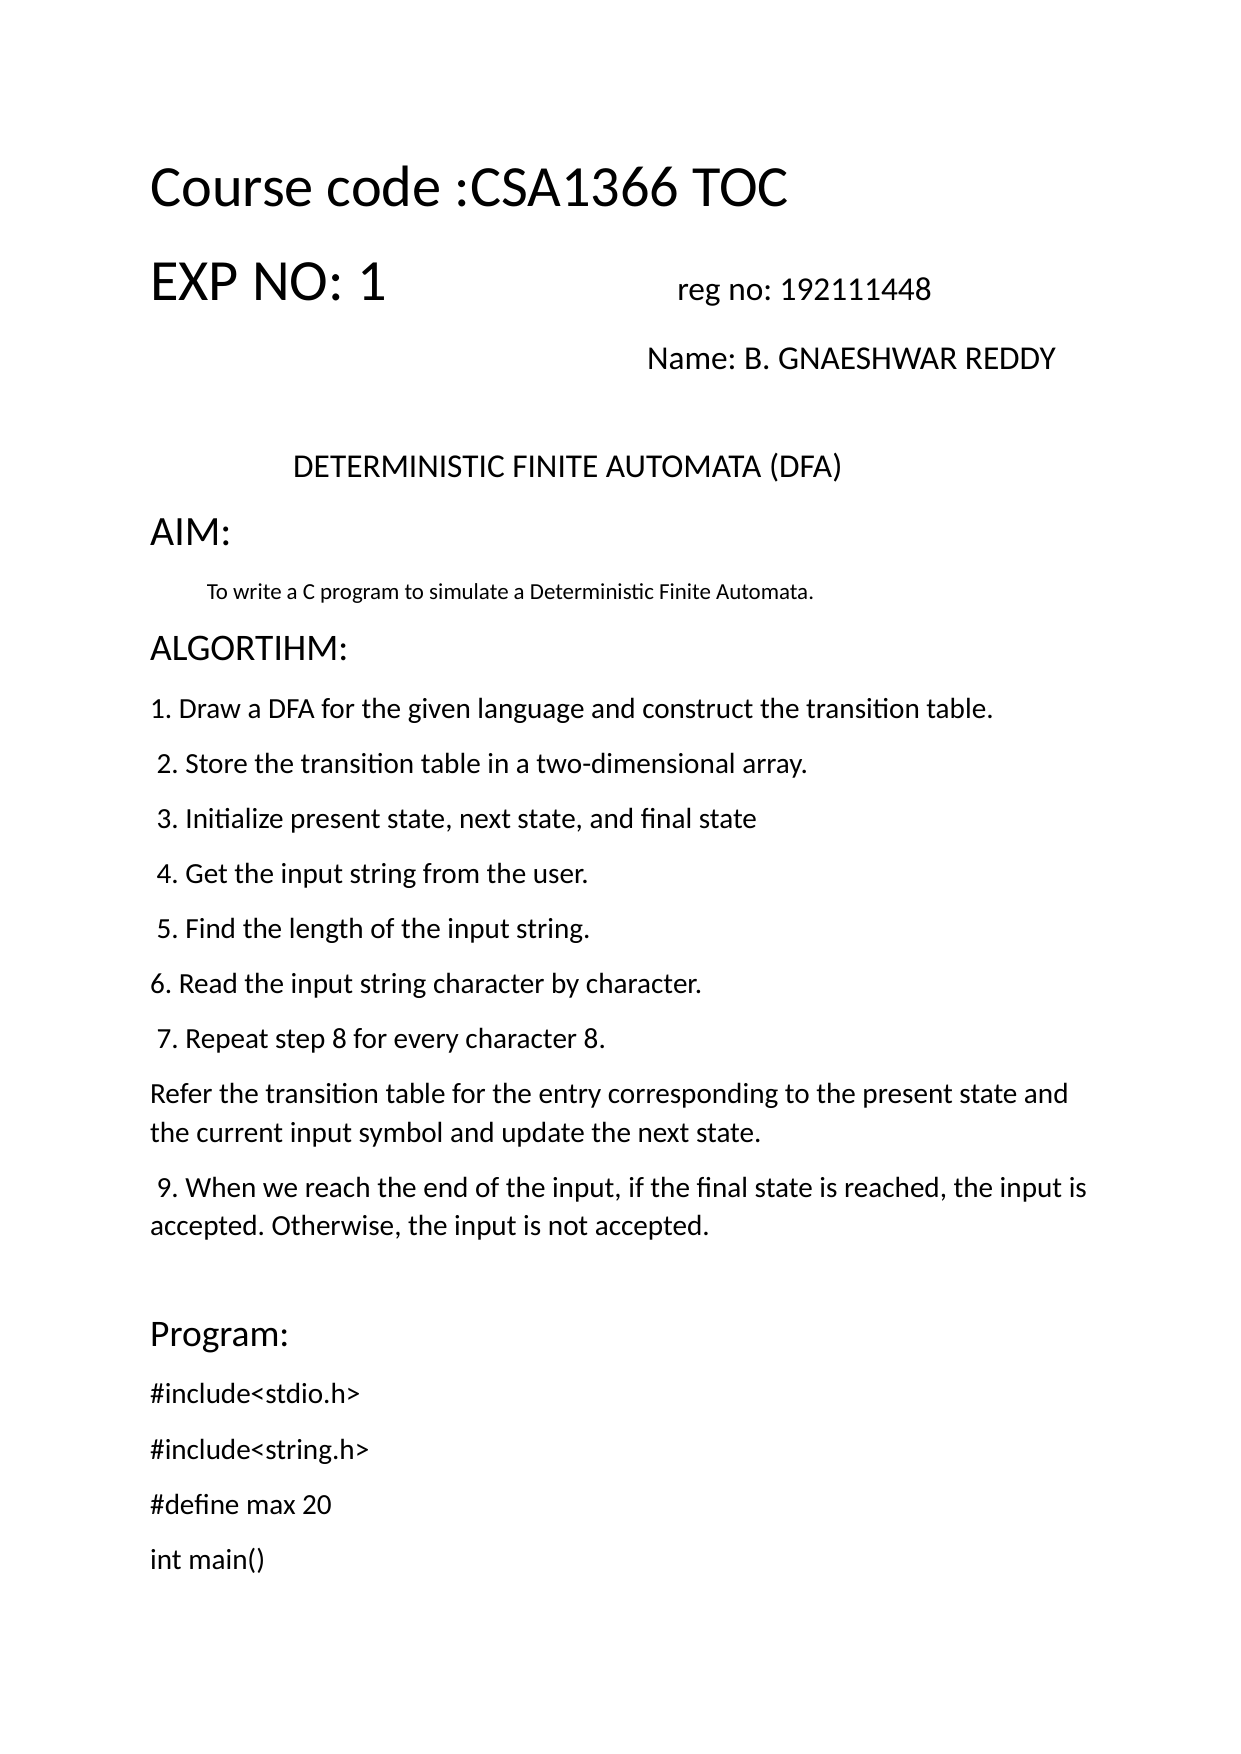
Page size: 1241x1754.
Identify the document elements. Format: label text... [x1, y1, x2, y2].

text 1. Draw a DFA for the given language and construct the transition table. [150, 690, 1090, 725]
text Refer the transition table for the entry corresponding to the present state and the current input symbol and update the next state. [150, 1076, 1090, 1149]
text 7. Repeat step 8 for every character 8. [150, 1020, 1090, 1056]
text 5. Find the length of the input string. [150, 910, 1090, 946]
text #include<stdio.h> [150, 1376, 1090, 1411]
text int main() [150, 1541, 1090, 1577]
text 2. Store the transition table in a two-dimensional array. [150, 745, 1090, 781]
text 9. When we reach the end of the input, if the final state is reached, the input is accepted. Otherwise, the input is not accepted. [150, 1169, 1090, 1243]
text ALGORTIHM: [150, 624, 1090, 669]
text 4. Get the input string from the user. [150, 855, 1090, 891]
text To write a C program to simulate a Deterministic Finite Automata. [150, 577, 1090, 605]
text 3. Initialize present state, next state, and final state [150, 800, 1090, 836]
text #include<string.h> [150, 1431, 1090, 1466]
text AIM: [150, 505, 1090, 556]
text EXP NO: 1 reg no: 192111448 [150, 243, 1090, 315]
text Name: B. GNAESHWAR REDDY [150, 337, 1090, 378]
text Program: [150, 1309, 1090, 1355]
text 6. Read the input string character by character. [150, 965, 1090, 1001]
text DETERMINISTIC FINITE AUTOMATA (DFA) [150, 444, 1090, 485]
text Course code :CSA1366 TOC [150, 150, 1090, 221]
text #define max 20 [150, 1486, 1090, 1521]
